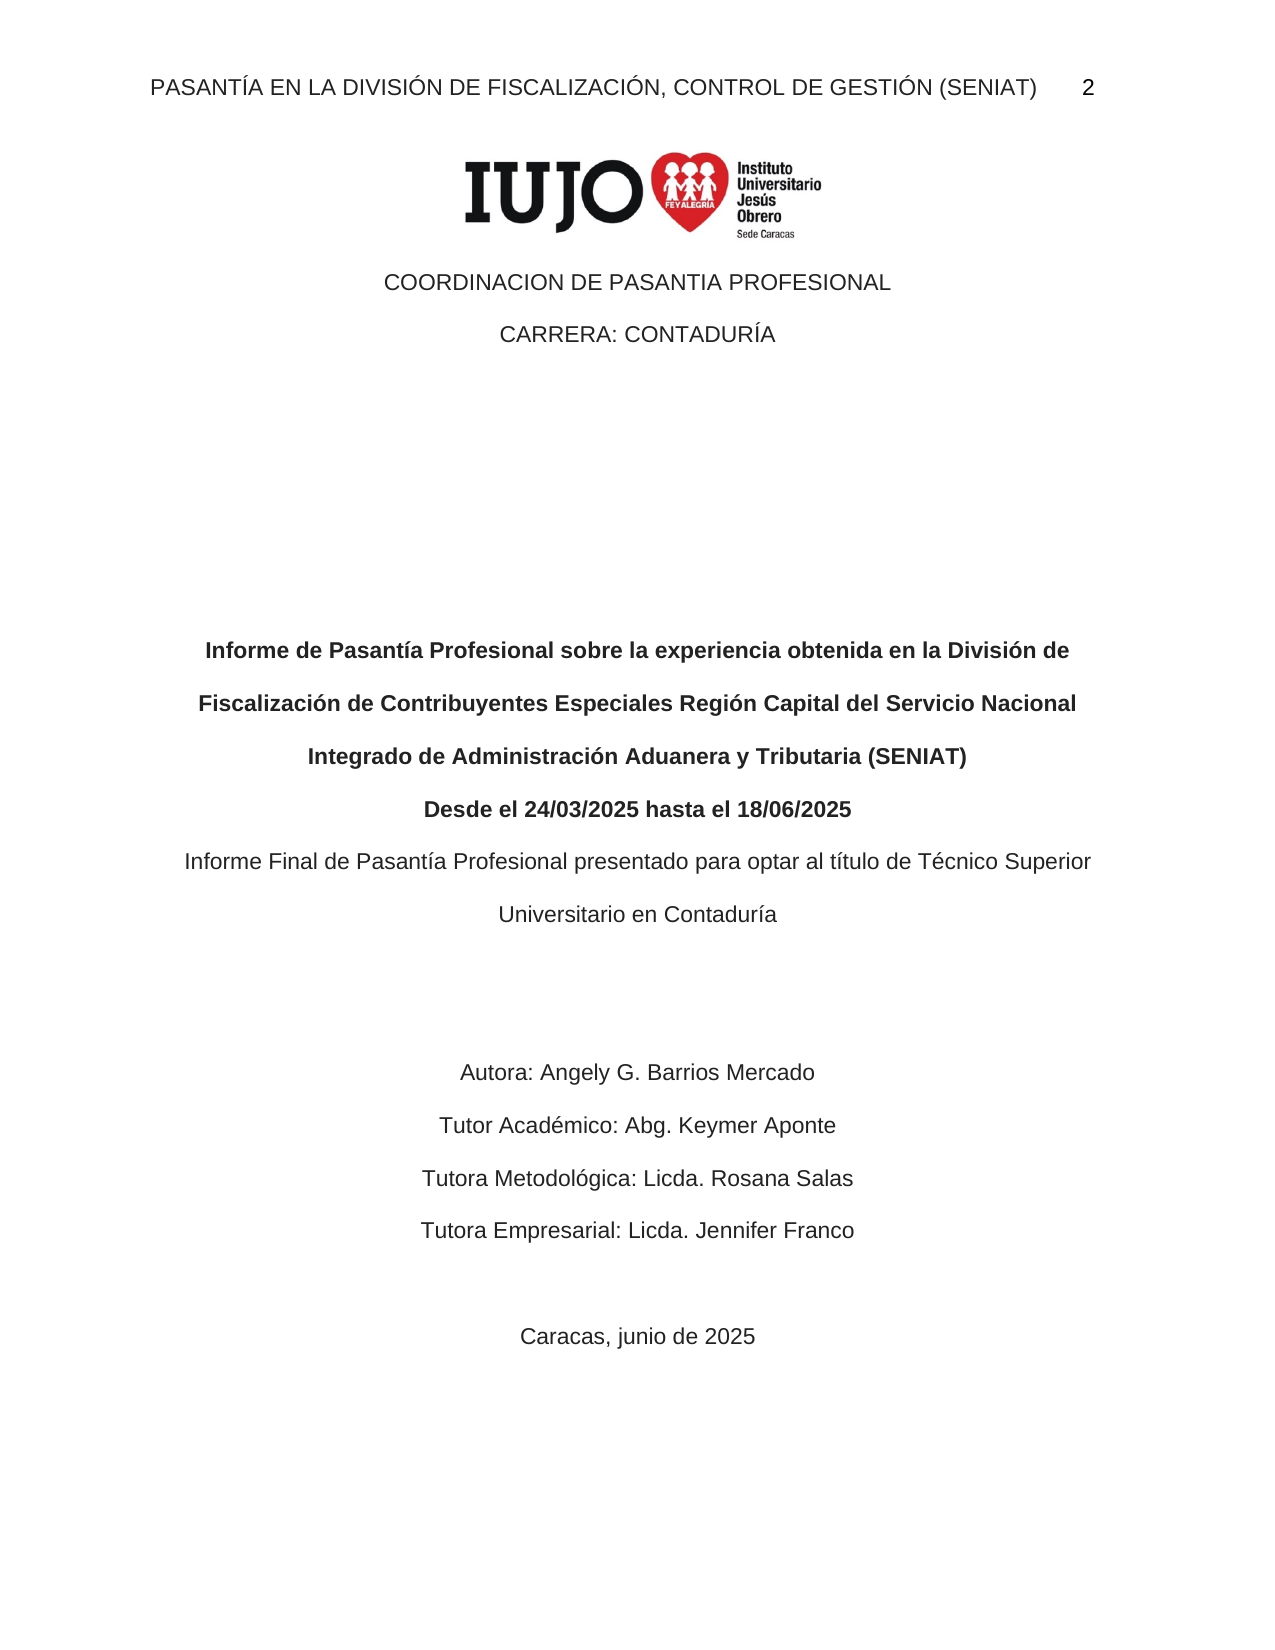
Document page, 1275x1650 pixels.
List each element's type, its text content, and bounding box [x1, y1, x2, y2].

picture [443, 150, 832, 243]
text Desde el 24/03/2025 hasta el 18/06/2025 [150, 796, 1125, 822]
text COORDINACION DE PASANTIA PROFESIONAL [150, 268, 1125, 295]
text Informe de Pasantía Profesional sobre la experiencia obtenida en la División de Fiscalización de Contribuyentes Especiales Región Capital del Servicio Nacional Integrado de Administración Aduanera y Tributaria (SENIAT) [150, 637, 1125, 769]
text Tutor Académico: Abg. Keymer Aponte [150, 1112, 1125, 1138]
text Autora: Angely G. Barrios Mercado [150, 1059, 1125, 1085]
text Caracas, junio de 2025 [150, 1323, 1125, 1349]
text Tutora Metodológica: Licda. Rosana Salas [150, 1164, 1125, 1191]
text Informe Final de Pasantía Profesional presentado para optar al título de Técnico Superior Universitario en Contaduría [150, 848, 1125, 927]
text Tutora Empresarial: Licda. Jennifer Franco [150, 1217, 1125, 1243]
text CARRERA: CONTADURÍA [150, 321, 1125, 347]
